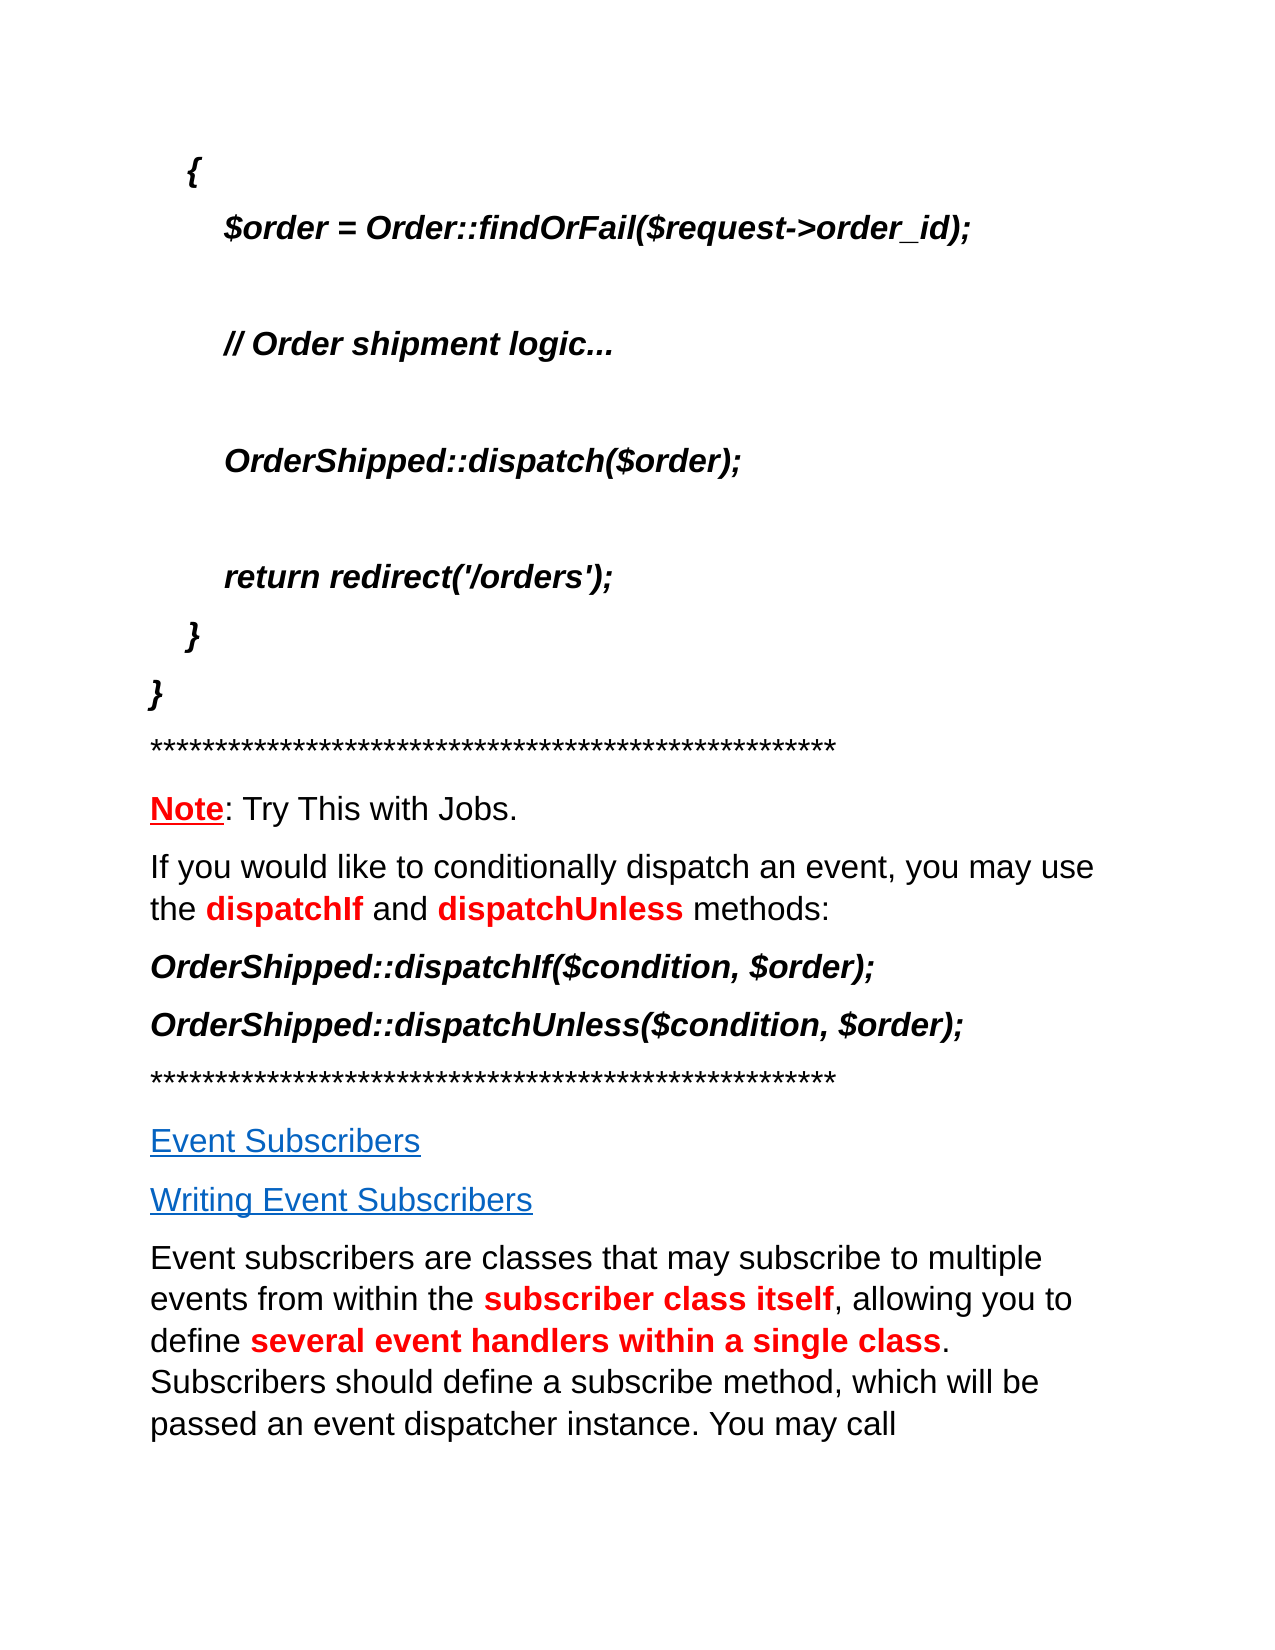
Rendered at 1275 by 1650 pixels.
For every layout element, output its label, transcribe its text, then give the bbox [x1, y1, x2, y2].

text Note: Try This with Jobs. [150, 789, 1125, 828]
text return redirect('/orders'); [150, 557, 1125, 595]
text { [150, 150, 1125, 188]
text If you would like to conditionally dispatch an event, you may use the dispatchIf and dispatchUnless methods: [150, 847, 1125, 927]
text // Order shipment logic... [150, 324, 1125, 363]
text OrderShipped::dispatch($order); [150, 441, 1125, 479]
text $order = Order::findOrFail($request->order_id); [150, 208, 1125, 247]
text OrderShipped::dispatchIf($condition, $order); [150, 947, 1125, 986]
text OrderShipped::dispatchUnless($condition, $order); [150, 1005, 1125, 1044]
text ***************************************************** [150, 731, 1125, 770]
text Writing Event Subscribers [150, 1179, 1125, 1218]
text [150, 1238, 1125, 1442]
text } [150, 615, 1125, 653]
text Event Subscribers [150, 1121, 1125, 1160]
text ***************************************************** [150, 1063, 1125, 1102]
text } [150, 673, 1125, 712]
